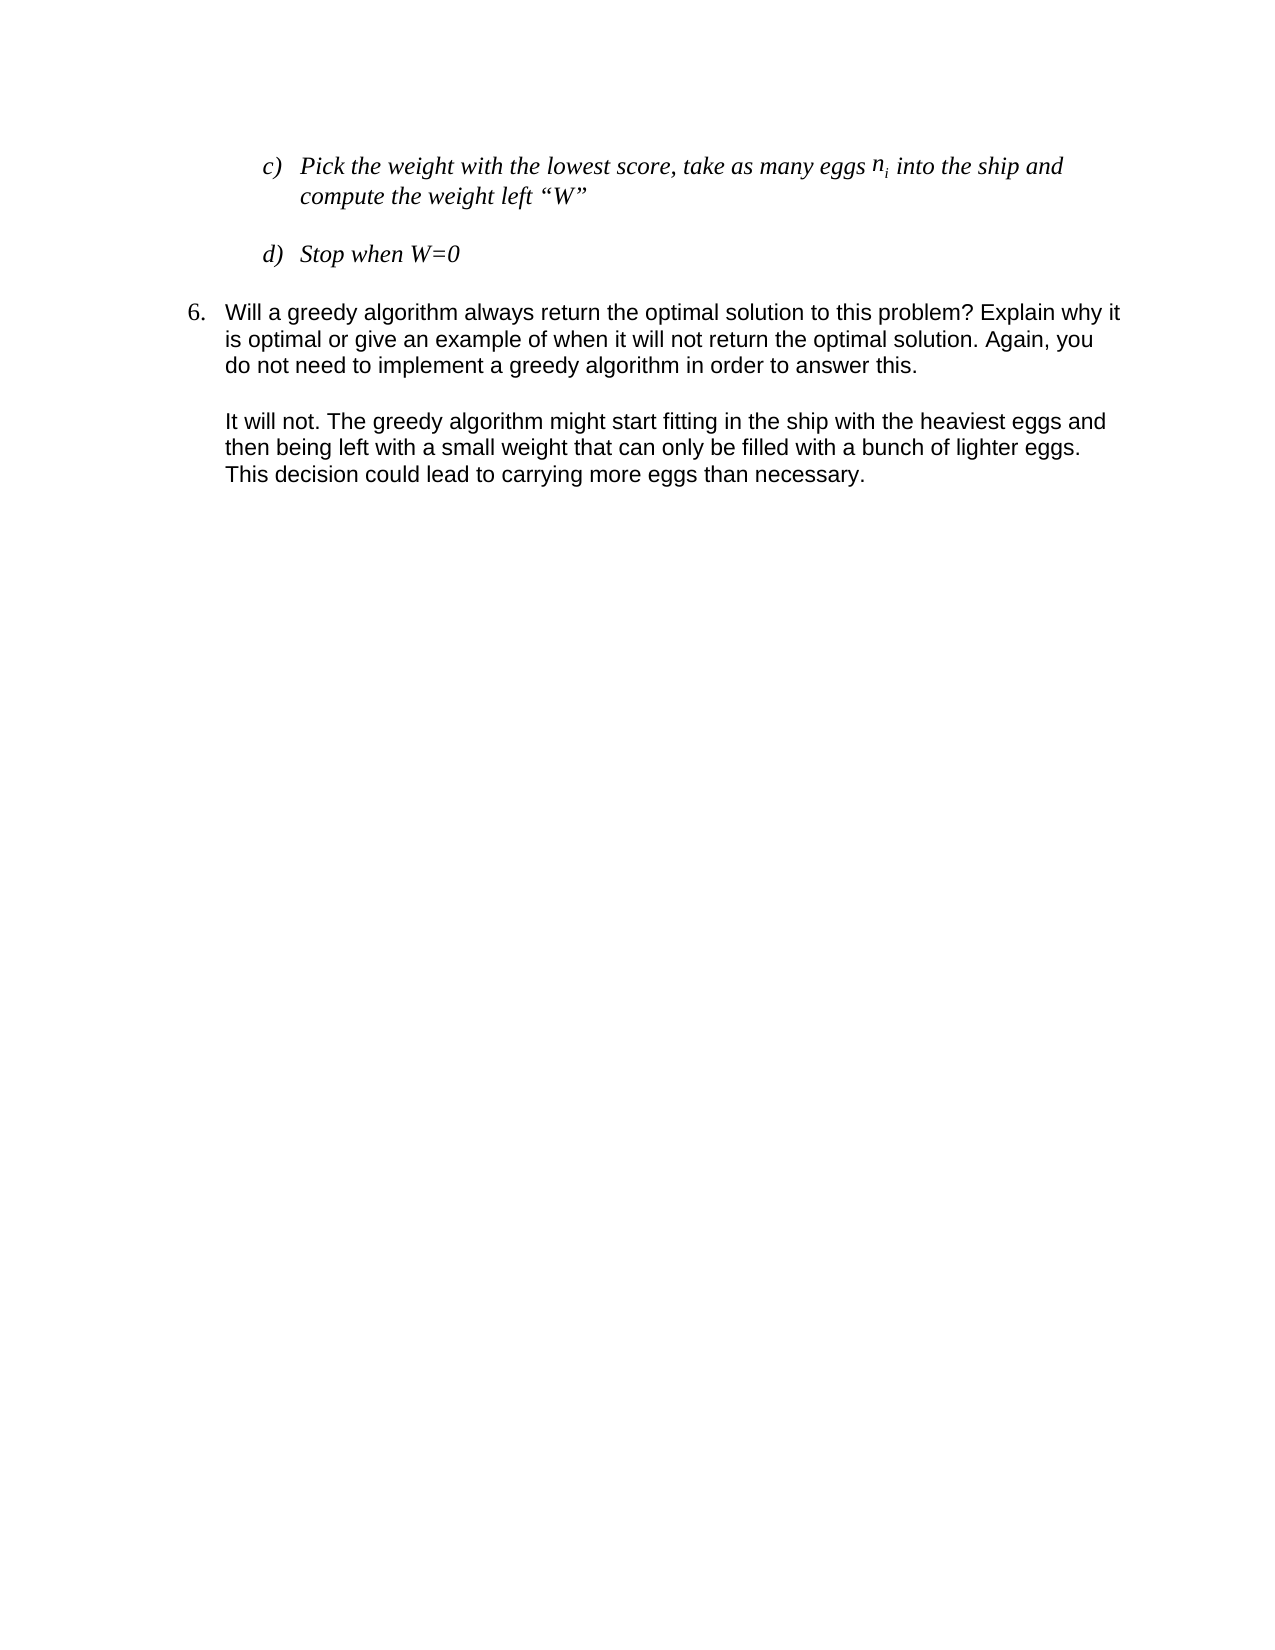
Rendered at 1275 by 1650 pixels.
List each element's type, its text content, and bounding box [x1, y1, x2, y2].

list Pick the weight with the lowest score, take as many eggs into the ship and compute the weight left “W” [262, 150, 1125, 210]
list Will a greedy algorithm always return the optimal solution to this problem? Explain why it is optimal or give an example of when it will not return the optimal solution. Again, you do not need to implement a greedy algorithm in order to answer this. [187, 297, 1125, 379]
text It will not. The greedy algorithm might start fitting in the ship with the heaviest eggs and then being left with a small weight that can only be filled with a bunch of lighter eggs. This decision could lead to carrying more eggs than necessary. [225, 408, 1125, 487]
list Stop when W=0 [262, 239, 1125, 268]
